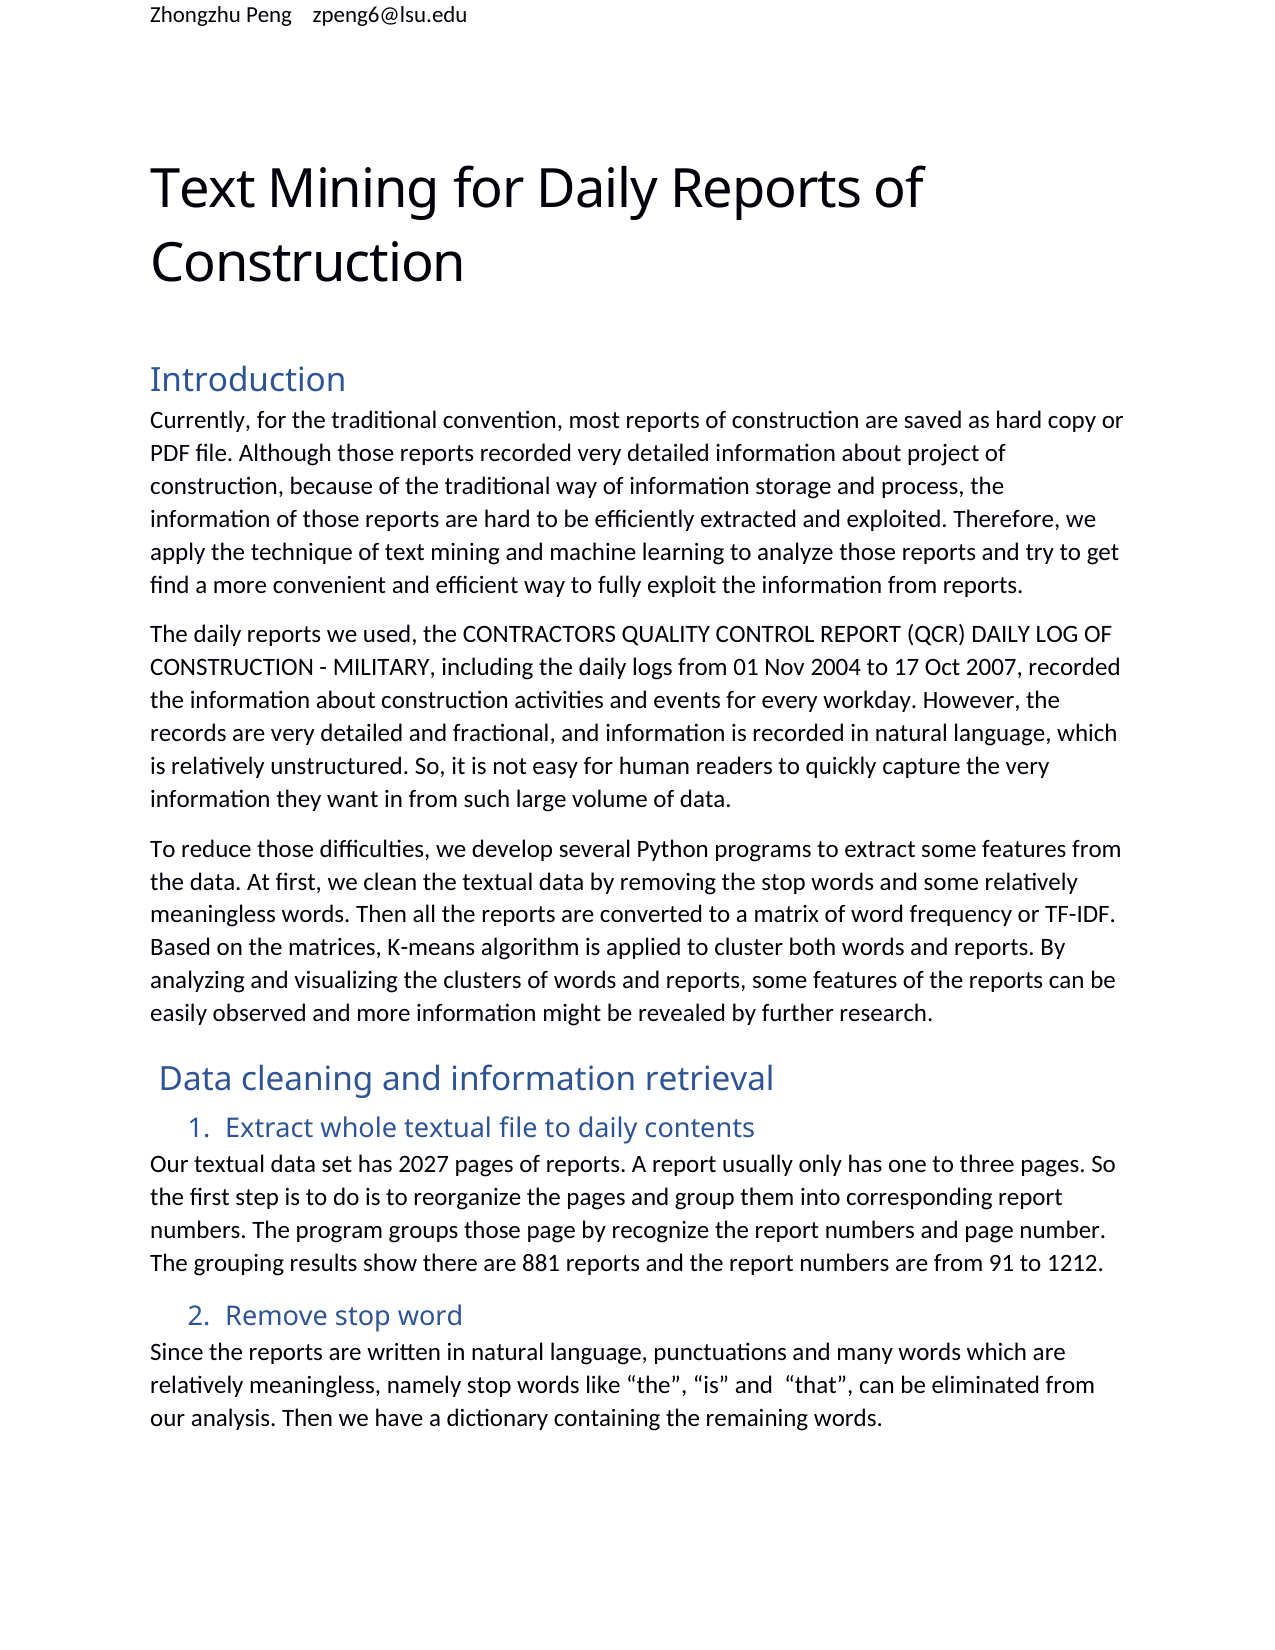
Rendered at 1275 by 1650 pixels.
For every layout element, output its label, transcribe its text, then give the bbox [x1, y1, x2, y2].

text Since the reports are written in natural language, punctuations and many words which are relatively meaningless, namely stop words like “the”, “is” and “that”, can be eliminated from our analysis. Then we have a dictionary containing the remaining words. [150, 1336, 1125, 1433]
subtitle Introduction [150, 355, 1125, 401]
text To reduce those difficulties, we develop several Python programs to extract some features from the data. At first, we clean the textual data by removing the stop words and some relatively meaningless words. Then all the reports are converted to a matrix of word frequency or TF-IDF. Based on the matrices, K-means algorithm is applied to cluster both words and reports. By analyzing and visualizing the clusters of words and reports, some features of the reports can be easily observed and more information might be revealed by further research. [150, 833, 1125, 1028]
text Currently, for the traditional convention, most reports of construction are saved as hard copy or PDF file. Although those reports recorded very detailed information about project of construction, because of the traditional way of information storage and process, the information of those reports are hard to be efficiently extracted and exploited. Therefore, we apply the technique of text mining and machine learning to analyze those reports and try to get find a more convenient and efficient way to fully exploit the information from reports. [150, 404, 1125, 599]
subtitle Data cleaning and information retrieval [150, 1055, 1125, 1101]
subtitle Extract whole textual file to daily contents [187, 1108, 1125, 1145]
title Text Mining for Daily Reports of Construction [150, 150, 1125, 297]
text The daily reports we used, the CONTRACTORS QUALITY CONTROL REPORT (QCR) DAILY LOG OF CONSTRUCTION - MILITARY, including the daily logs from 01 Nov 2004 to 17 Oct 2007, recorded the information about construction activities and events for every workday. However, the records are very detailed and fractional, and information is recorded in natural language, which is relatively unstructured. So, it is not easy for human readers to quickly capture the very information they want in from such large volume of data. [150, 618, 1125, 814]
text Our textual data set has 2027 pages of reports. A report usually only has one to three pages. So the first step is to do is to reorganize the pages and group them into corresponding report numbers. The program groups those page by recognize the report numbers and page number. The grouping results show there are 881 reports and the report numbers are from 91 to 1212. [150, 1148, 1125, 1277]
subtitle Remove stop word [187, 1296, 1125, 1333]
